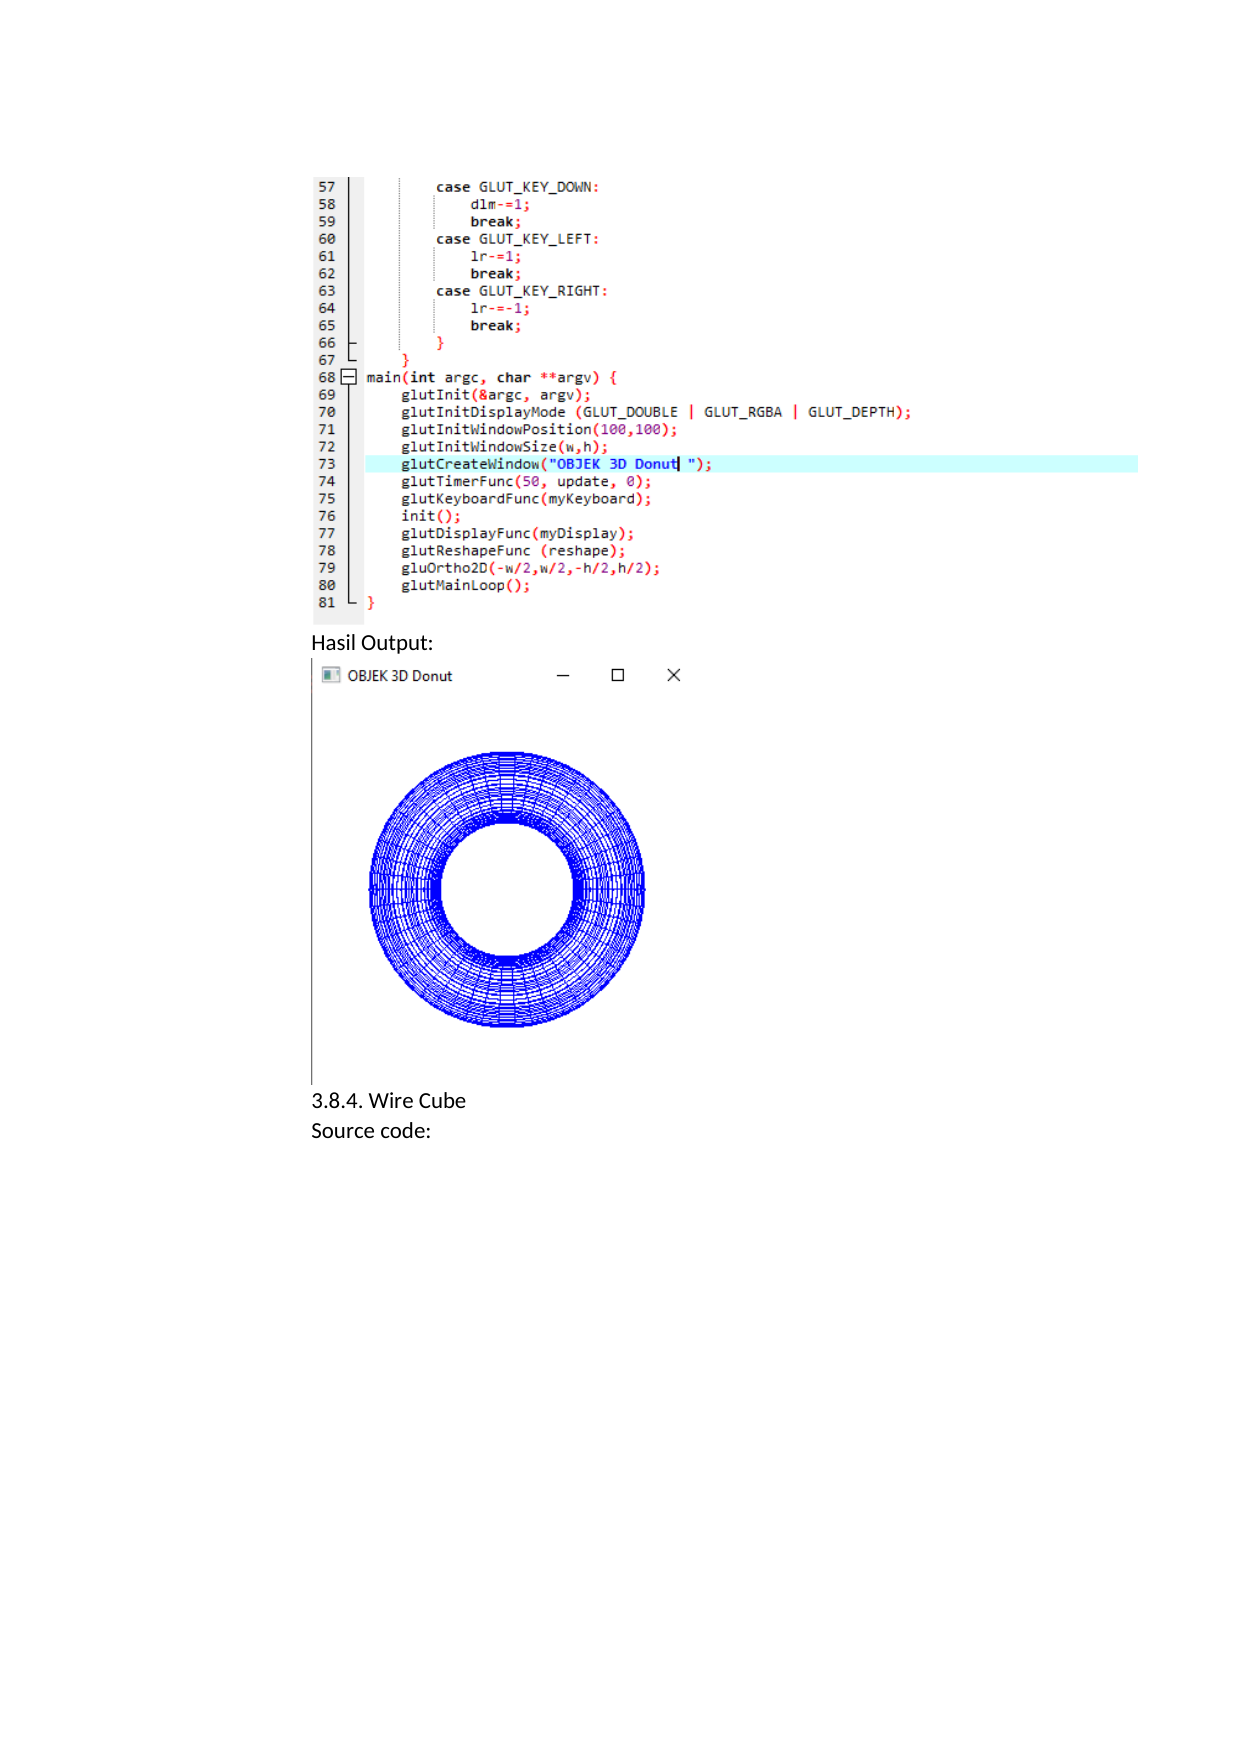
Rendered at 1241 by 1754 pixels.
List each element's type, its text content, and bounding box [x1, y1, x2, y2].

list Source code: [311, 1117, 1063, 1144]
list 3.8.4. Wire Cube [311, 1086, 1063, 1114]
list Hasil Output: [311, 628, 1063, 656]
picture [311, 177, 1138, 626]
picture [311, 658, 702, 1085]
